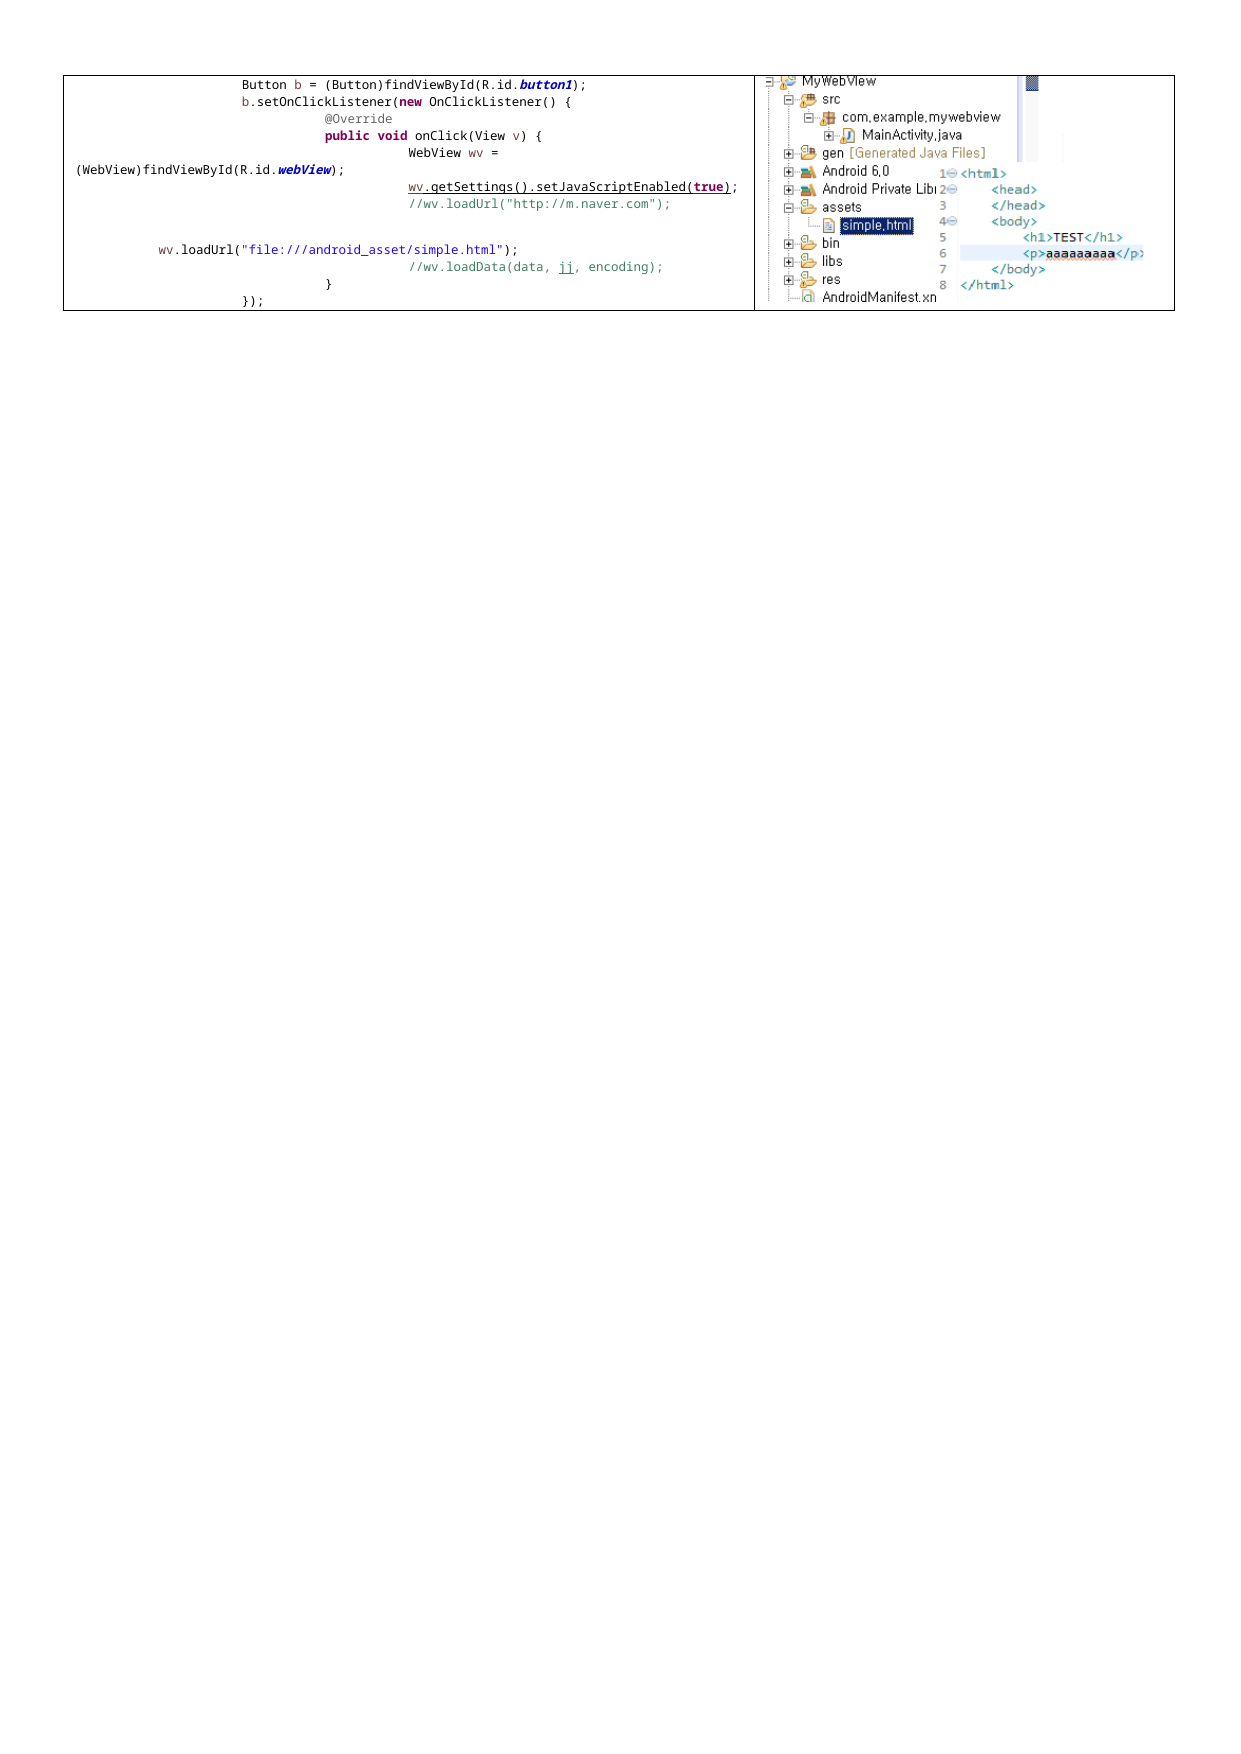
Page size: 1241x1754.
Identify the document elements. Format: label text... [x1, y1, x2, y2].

table_header [755, 76, 1174, 309]
table_header Button b = (Button)findViewById(R.id.button1); b.setOnClickListener(new OnClickListener() { @Override public void onClick(View v) { WebView wv = (WebView)findViewById(R.id.webView); wv.getSettings().setJavaScriptEnabled(true); //wv.loadUrl("http://m.naver.com"); wv.loadUrl("file:///android_asset/simple.html"); //wv.loadData(data, jj, encoding); } }); [64, 76, 754, 309]
picture [765, 76, 1144, 302]
